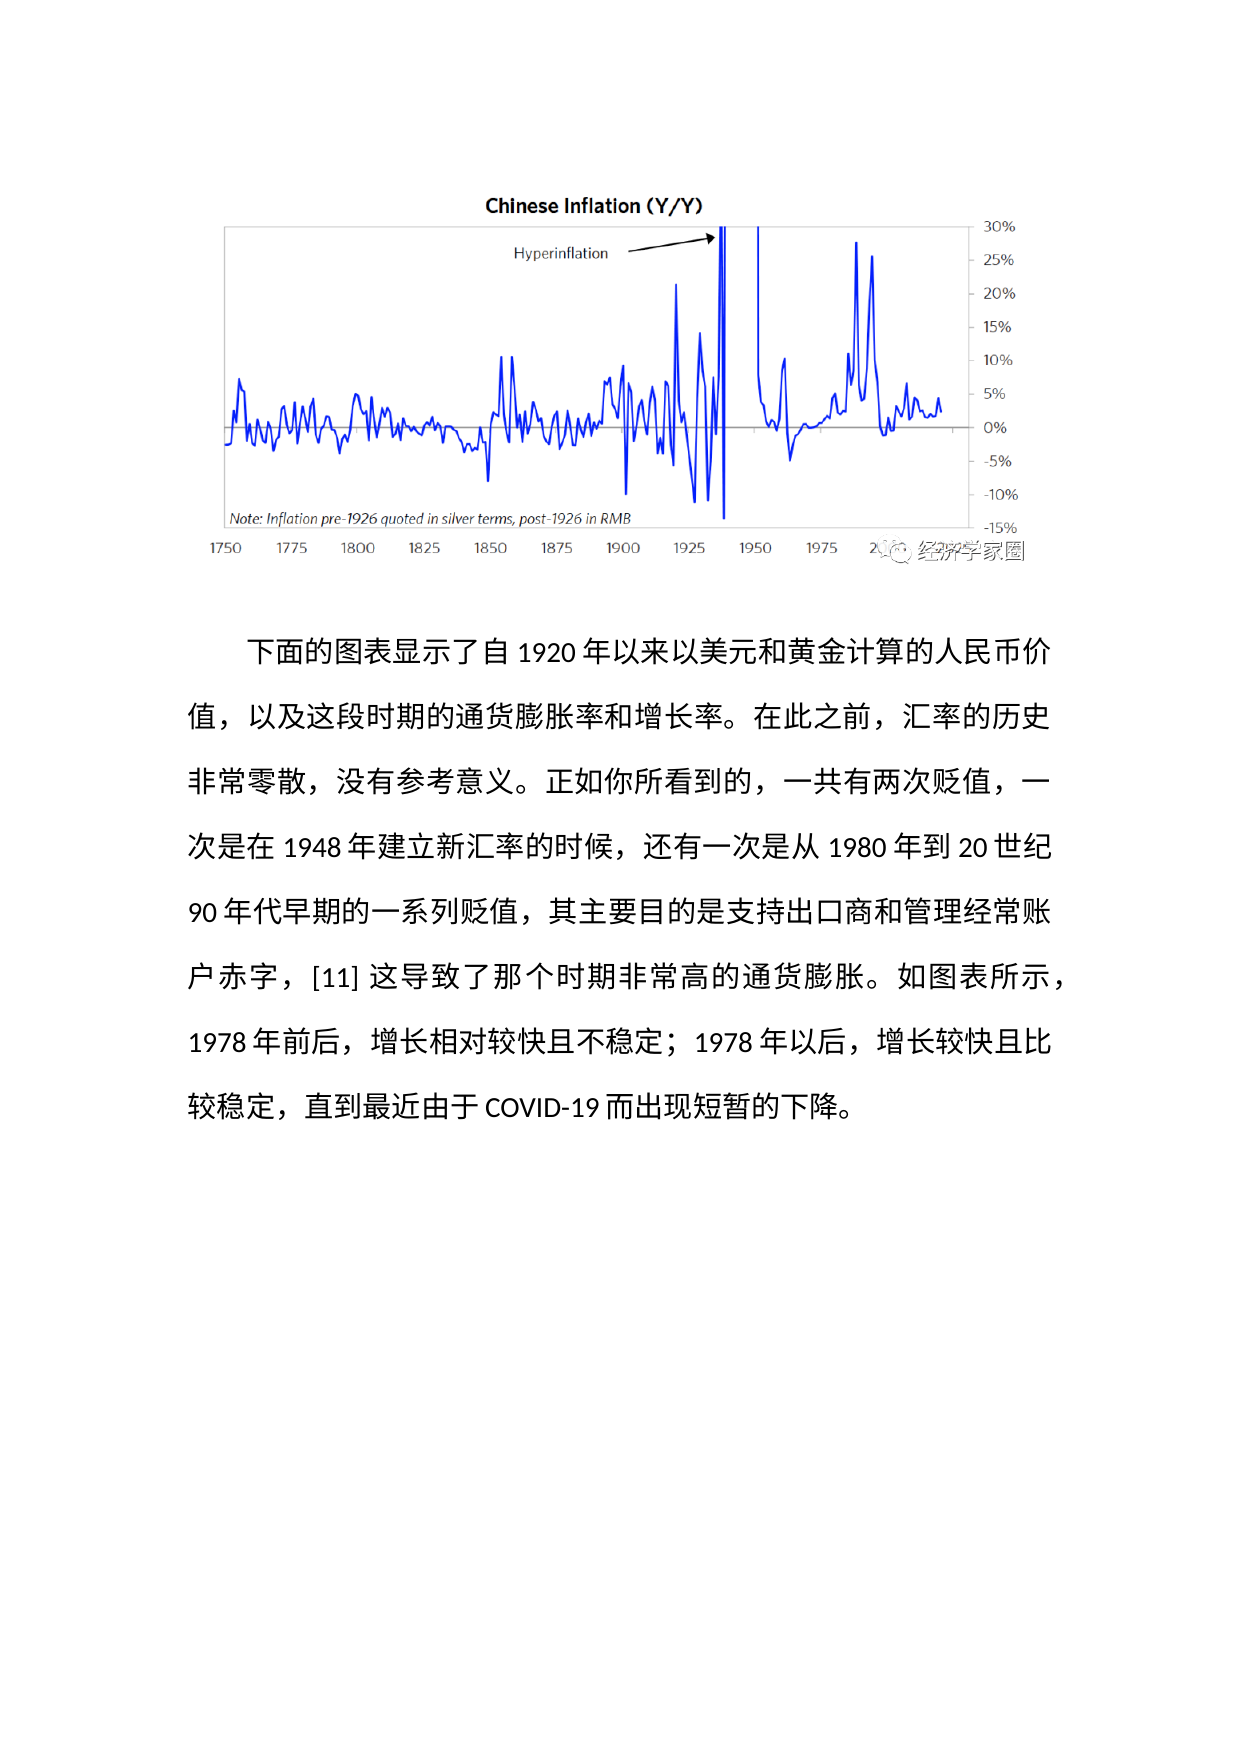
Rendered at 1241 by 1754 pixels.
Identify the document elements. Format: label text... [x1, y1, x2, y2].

text 下面的图表显示了自1920年以来以美元和黄金计算的人民币价值，以及这段时期的通货膨胀率和增长率。在此之前，汇率的历史非常零散，没有参考意义。正如你所看到的，一共有两次贬值，一次是在1948年建立新汇率的时候，还有一次是从1980年到20世纪90年代早期的一系列贬值，其主要目的是支持出口商和管理经常账户赤字，[11] 这导致了那个时期非常高的通货膨胀。如图表所示，1978年前后，增长相对较快且不稳定；1978年以后，增长较快且比较稳定，直到最近由于COVID-19而出现短暂的下降。 [187, 617, 1053, 1137]
picture [187, 162, 1053, 589]
